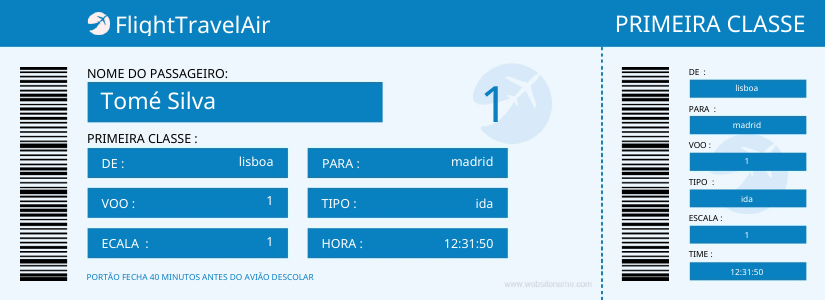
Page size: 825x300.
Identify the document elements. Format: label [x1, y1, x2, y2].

picture [88, 13, 109, 34]
picture [0, 44, 825, 300]
